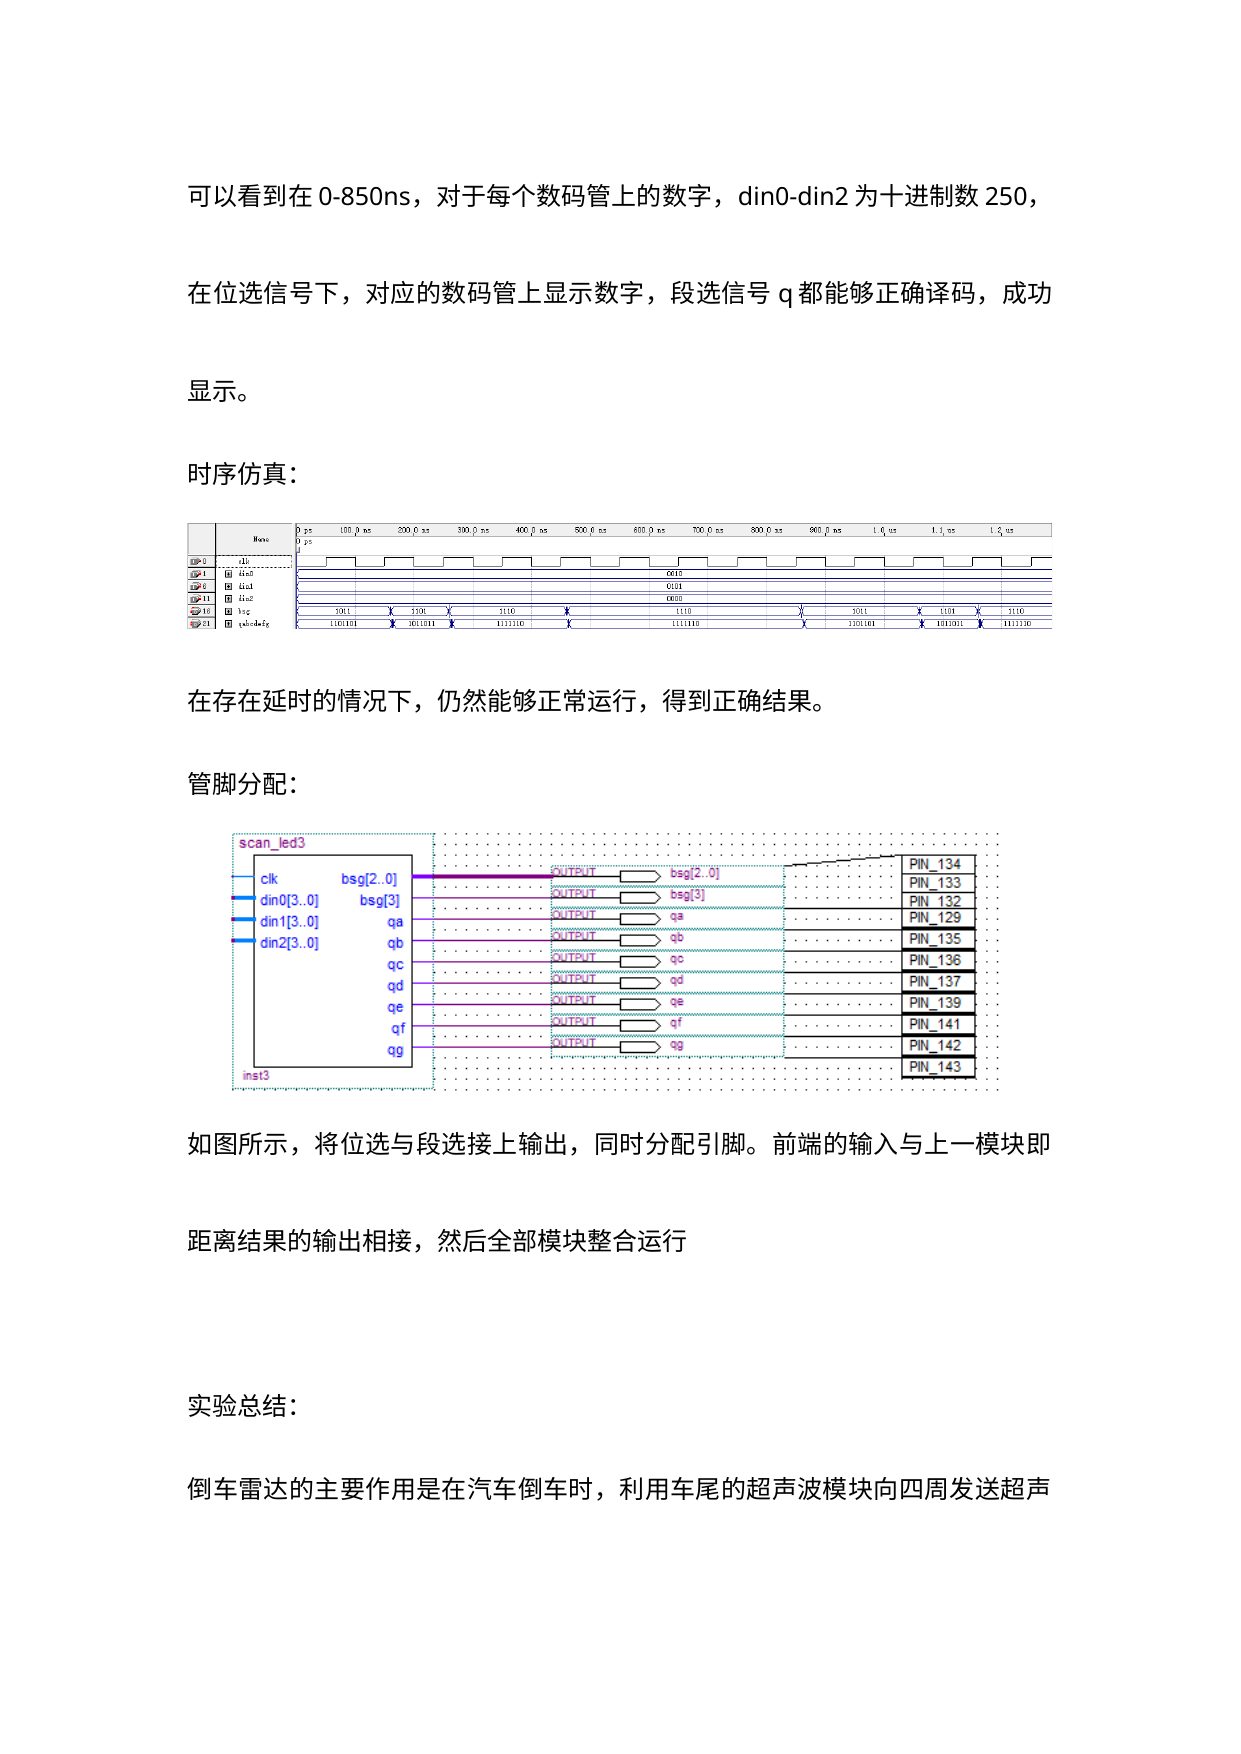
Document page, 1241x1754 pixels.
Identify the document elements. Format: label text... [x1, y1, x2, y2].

text 在存在延时的情况下，仍然能够正常运行，得到正确结果。 [187, 667, 1053, 732]
picture [231, 832, 1001, 1092]
text 如图所示，将位选与段选接上输出，同时分配引脚。前端的输入与上一模块即距离结果的输出相接，然后全部模块整合运行 [187, 1110, 1053, 1272]
text 可以看到在0-850ns，对于每个数码管上的数字，din0-din2为十进制数250，在位选信号下，对应的数码管上显示数字，段选信号q都能够正确译码，成功显示。 [187, 162, 1053, 422]
text 管脚分配： [187, 750, 1053, 815]
text 实验总结： [187, 1372, 1053, 1437]
picture [187, 523, 1053, 629]
text 时序仿真： [187, 440, 1053, 505]
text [187, 1456, 1053, 1521]
